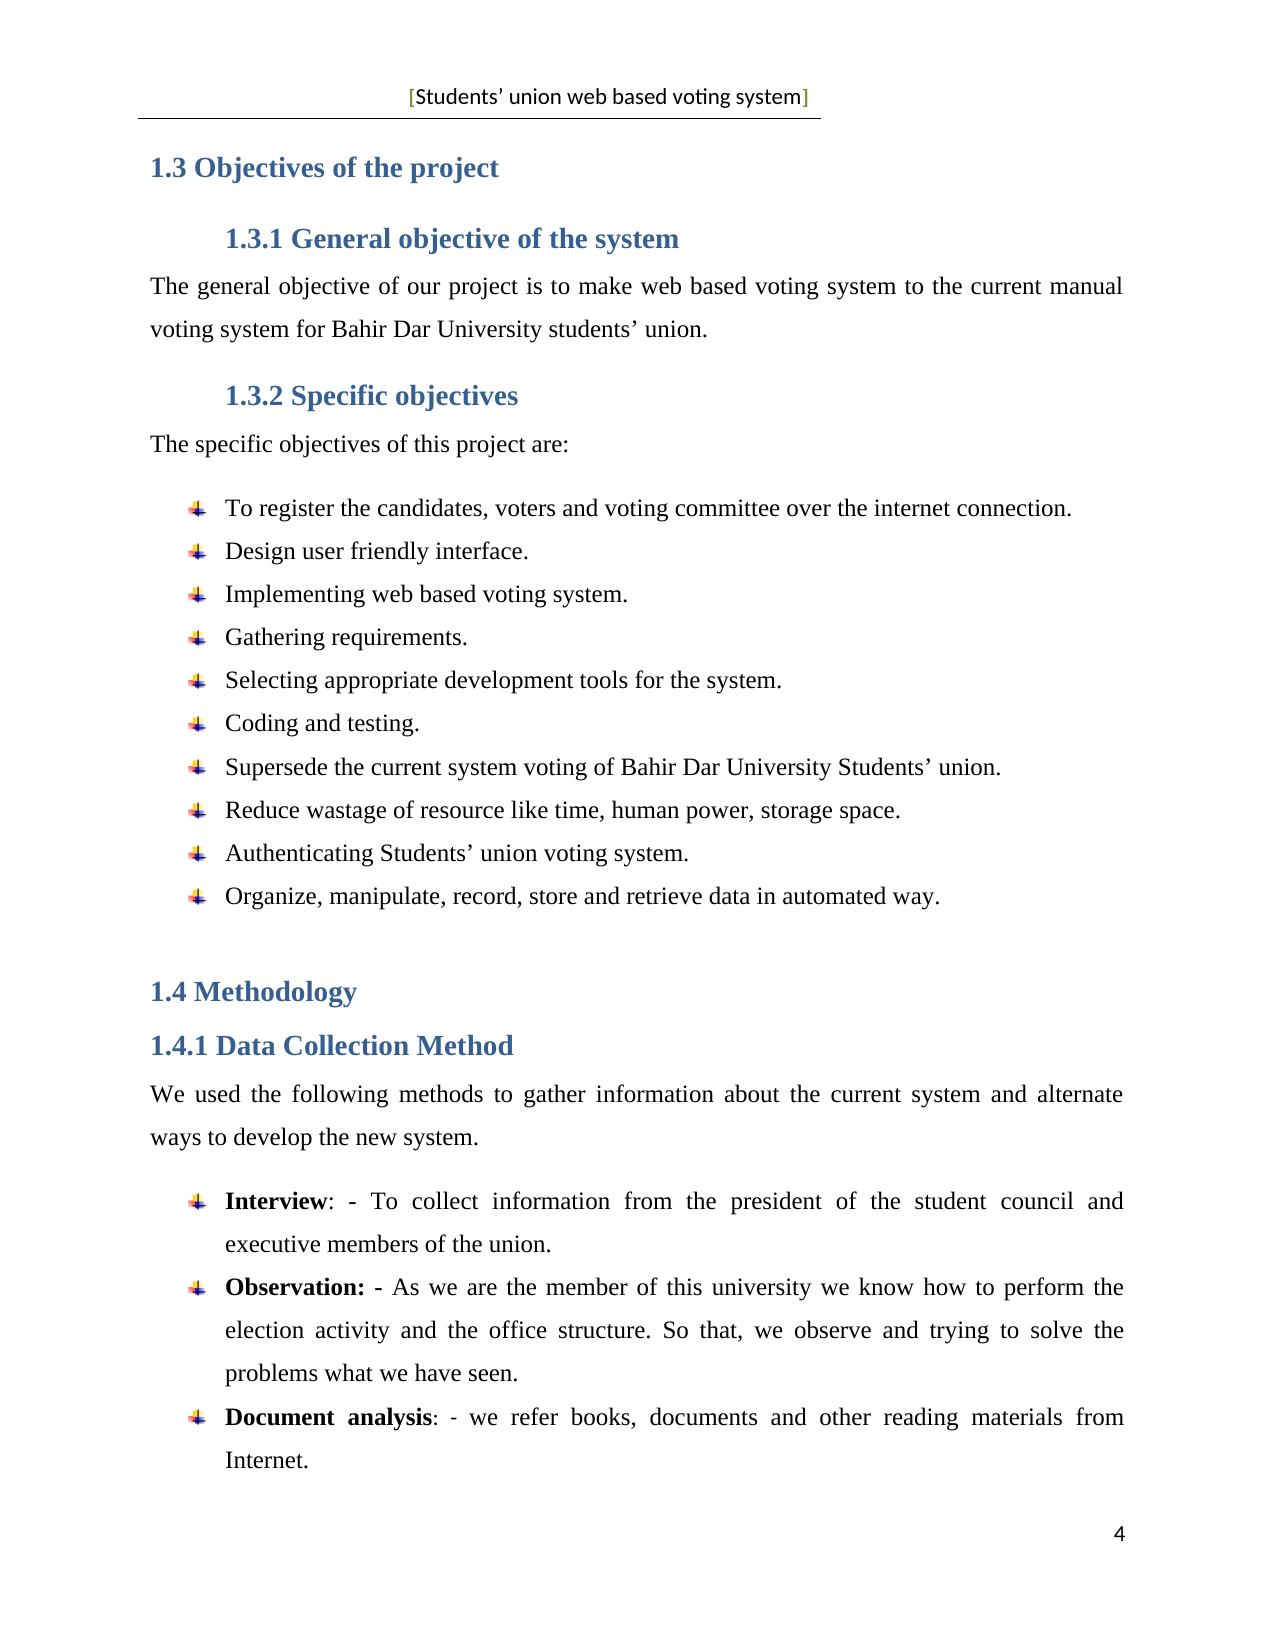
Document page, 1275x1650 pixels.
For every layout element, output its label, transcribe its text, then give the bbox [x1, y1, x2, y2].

picture [188, 1192, 206, 1210]
list To register the candidates, voters and voting committee over the internet connection. [187, 493, 1125, 522]
subtitle 1.3.2 Specific objectives [150, 378, 1125, 412]
subtitle 1.3 Objectives of the project [150, 150, 1125, 183]
list Observation: - As we are the member of this university we know how to perform the election activity and the office structure. So that, we observe and trying to solve the problems what we have seen. [187, 1272, 1125, 1387]
picture [188, 672, 206, 689]
list Reduce wastage of resource like time, human power, storage space. [187, 795, 1125, 823]
list Coding and testing. [187, 708, 1125, 737]
picture [188, 758, 206, 775]
list Design user friendly interface. [187, 536, 1125, 565]
text We used the following methods to gather information about the current system and alternate ways to develop the new system. [150, 1079, 1125, 1151]
picture [188, 887, 206, 905]
list Document analysis: - we refer books, documents and other reading materials from Internet. [187, 1402, 1125, 1474]
text The general objective of our project is to make web based voting system to the current manual voting system for Bahir Dar University students’ union. [150, 271, 1125, 343]
picture [188, 629, 206, 646]
text The specific objectives of this project are: [150, 429, 1125, 458]
list Supersede the current system voting of Bahir Dar University Students’ union. [187, 752, 1125, 780]
subtitle 1.4.1 Data Collection Method [150, 1028, 1125, 1062]
list Selecting appropriate development tools for the system. [187, 665, 1125, 694]
picture [188, 499, 206, 517]
list Gathering requirements. [187, 622, 1125, 651]
picture [188, 1279, 206, 1296]
list Authenticating Students’ union voting system. [187, 838, 1125, 867]
list Interview: - To collect information from the president of the student council and executive members of the union. [187, 1186, 1125, 1258]
picture [188, 542, 206, 560]
picture [188, 1408, 206, 1425]
picture [188, 715, 206, 732]
list Implementing web based voting system. [187, 579, 1125, 608]
picture [188, 585, 206, 603]
subtitle 1.3.1 General objective of the system [150, 221, 1125, 255]
subtitle 1.4 Methodology [150, 974, 1125, 1008]
picture [188, 844, 206, 862]
picture [188, 801, 206, 819]
list Organize, manipulate, record, store and retrieve data in automated way. [187, 881, 1125, 910]
